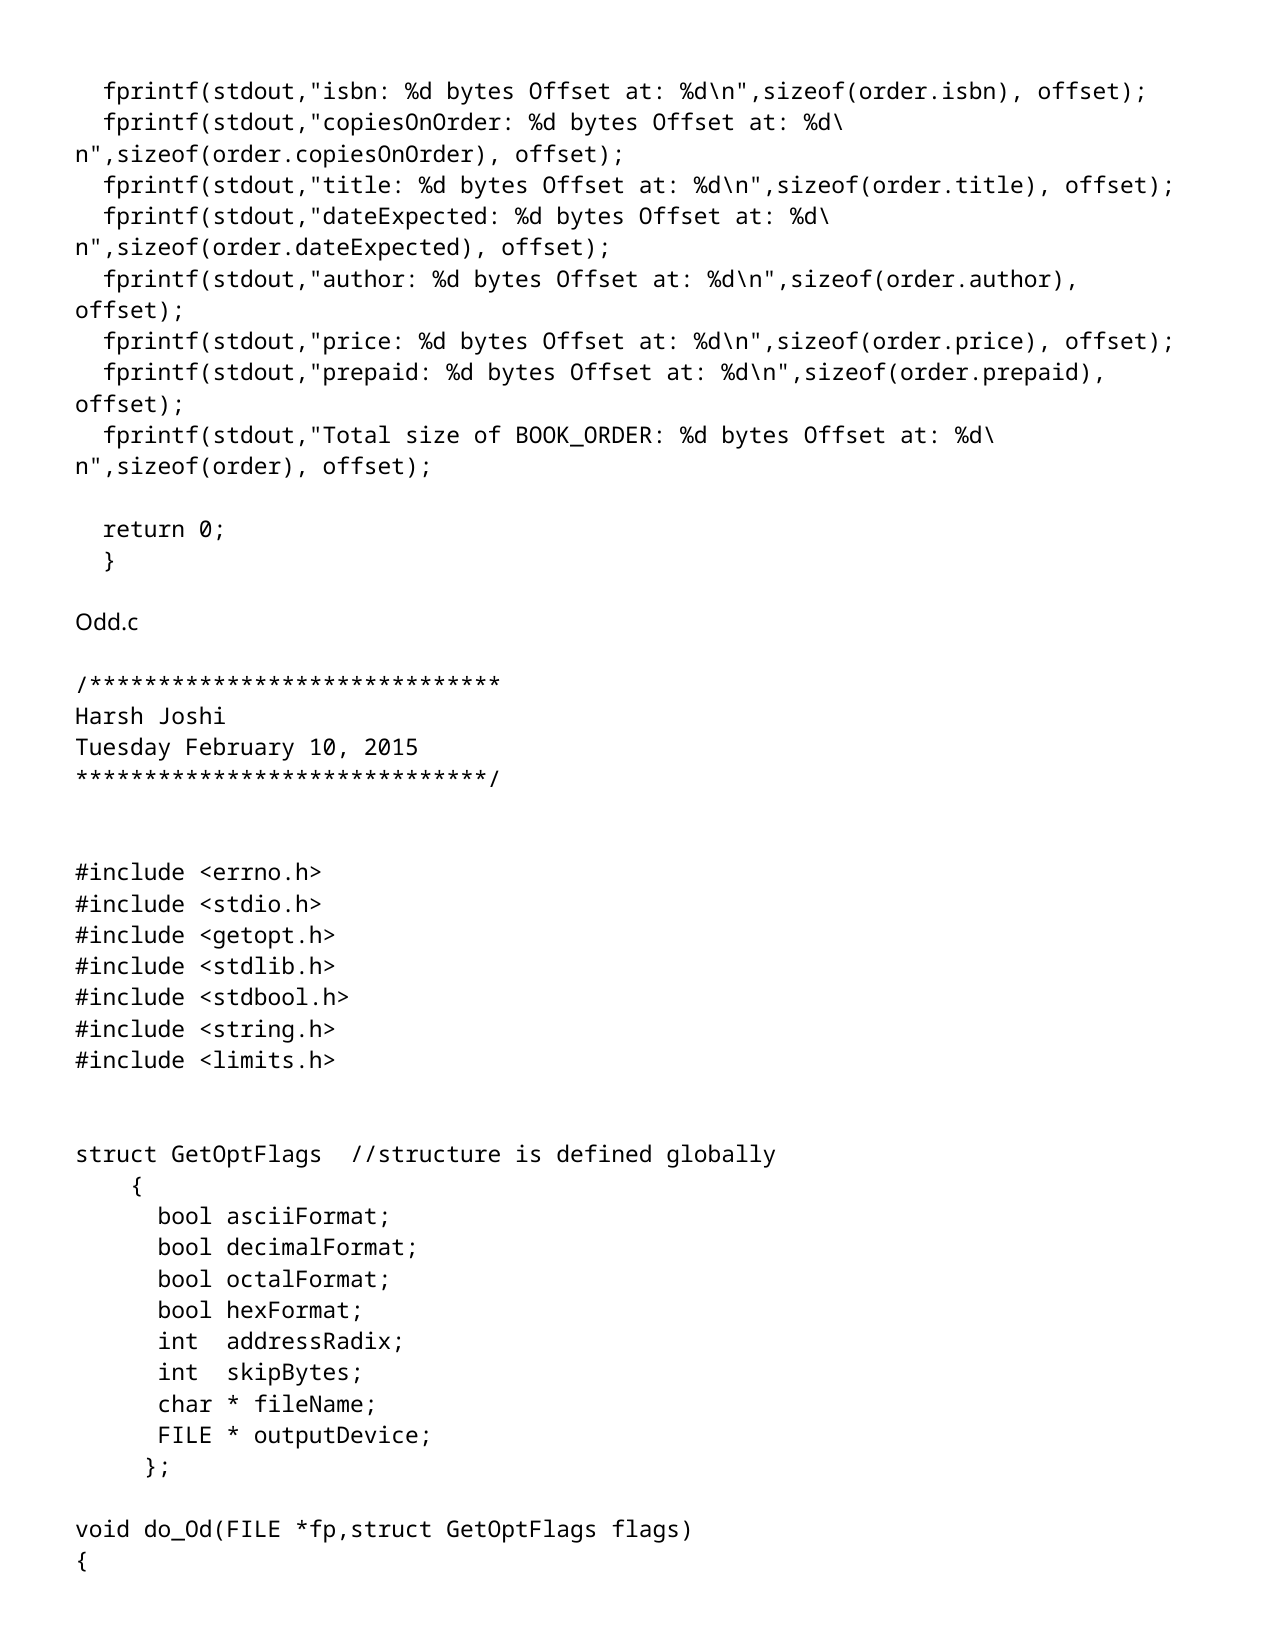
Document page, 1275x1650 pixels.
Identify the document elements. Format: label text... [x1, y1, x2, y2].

text #include <stdio.h> [75, 887, 1200, 919]
text bool asciiFormat; [75, 1200, 1200, 1231]
text } [75, 544, 1200, 575]
text fprintf(stdout,"author: %d bytes Offset at: %d\n",sizeof(order.author), offset); [75, 262, 1200, 325]
text #include <string.h> [75, 1012, 1200, 1044]
text int addressRadix; [75, 1325, 1200, 1356]
text bool octalFormat; [75, 1262, 1200, 1294]
text struct GetOptFlags //structure is defined globally [75, 1137, 1200, 1169]
text fprintf(stdout,"Total size of BOOK_ORDER: %d bytes Offset at: %d\n",sizeof(order), offset); [75, 419, 1200, 481]
text fprintf(stdout,"isbn: %d bytes Offset at: %d\n",sizeof(order.isbn), offset); [75, 75, 1200, 106]
text /****************************** [75, 669, 1200, 700]
text Odd.c [75, 606, 1200, 637]
text #include <getopt.h> [75, 919, 1200, 950]
text FILE * outputDevice; [75, 1419, 1200, 1450]
text fprintf(stdout,"copiesOnOrder: %d bytes Offset at: %d\n",sizeof(order.copiesOnOrder), offset); [75, 106, 1200, 169]
text bool decimalFormat; [75, 1231, 1200, 1262]
text fprintf(stdout,"title: %d bytes Offset at: %d\n",sizeof(order.title), offset); [75, 169, 1200, 200]
text Tuesday February 10, 2015 [75, 731, 1200, 762]
text { [75, 1544, 1200, 1575]
text bool hexFormat; [75, 1294, 1200, 1325]
text #include <limits.h> [75, 1044, 1200, 1075]
text return 0; [75, 512, 1200, 544]
text }; [75, 1450, 1200, 1481]
text fprintf(stdout,"price: %d bytes Offset at: %d\n",sizeof(order.price), offset); [75, 325, 1200, 356]
text void do_Od(FILE *fp,struct GetOptFlags flags) [75, 1512, 1200, 1544]
text Harsh Joshi [75, 700, 1200, 731]
text #include <errno.h> [75, 856, 1200, 887]
text char * fileName; [75, 1387, 1200, 1419]
text fprintf(stdout,"dateExpected: %d bytes Offset at: %d\n",sizeof(order.dateExpected), offset); [75, 200, 1200, 262]
text ******************************/ [75, 762, 1200, 794]
text fprintf(stdout,"prepaid: %d bytes Offset at: %d\n",sizeof(order.prepaid), offset); [75, 356, 1200, 419]
text { [75, 1169, 1200, 1200]
text #include <stdbool.h> [75, 981, 1200, 1012]
text #include <stdlib.h> [75, 950, 1200, 981]
text int skipBytes; [75, 1356, 1200, 1387]
